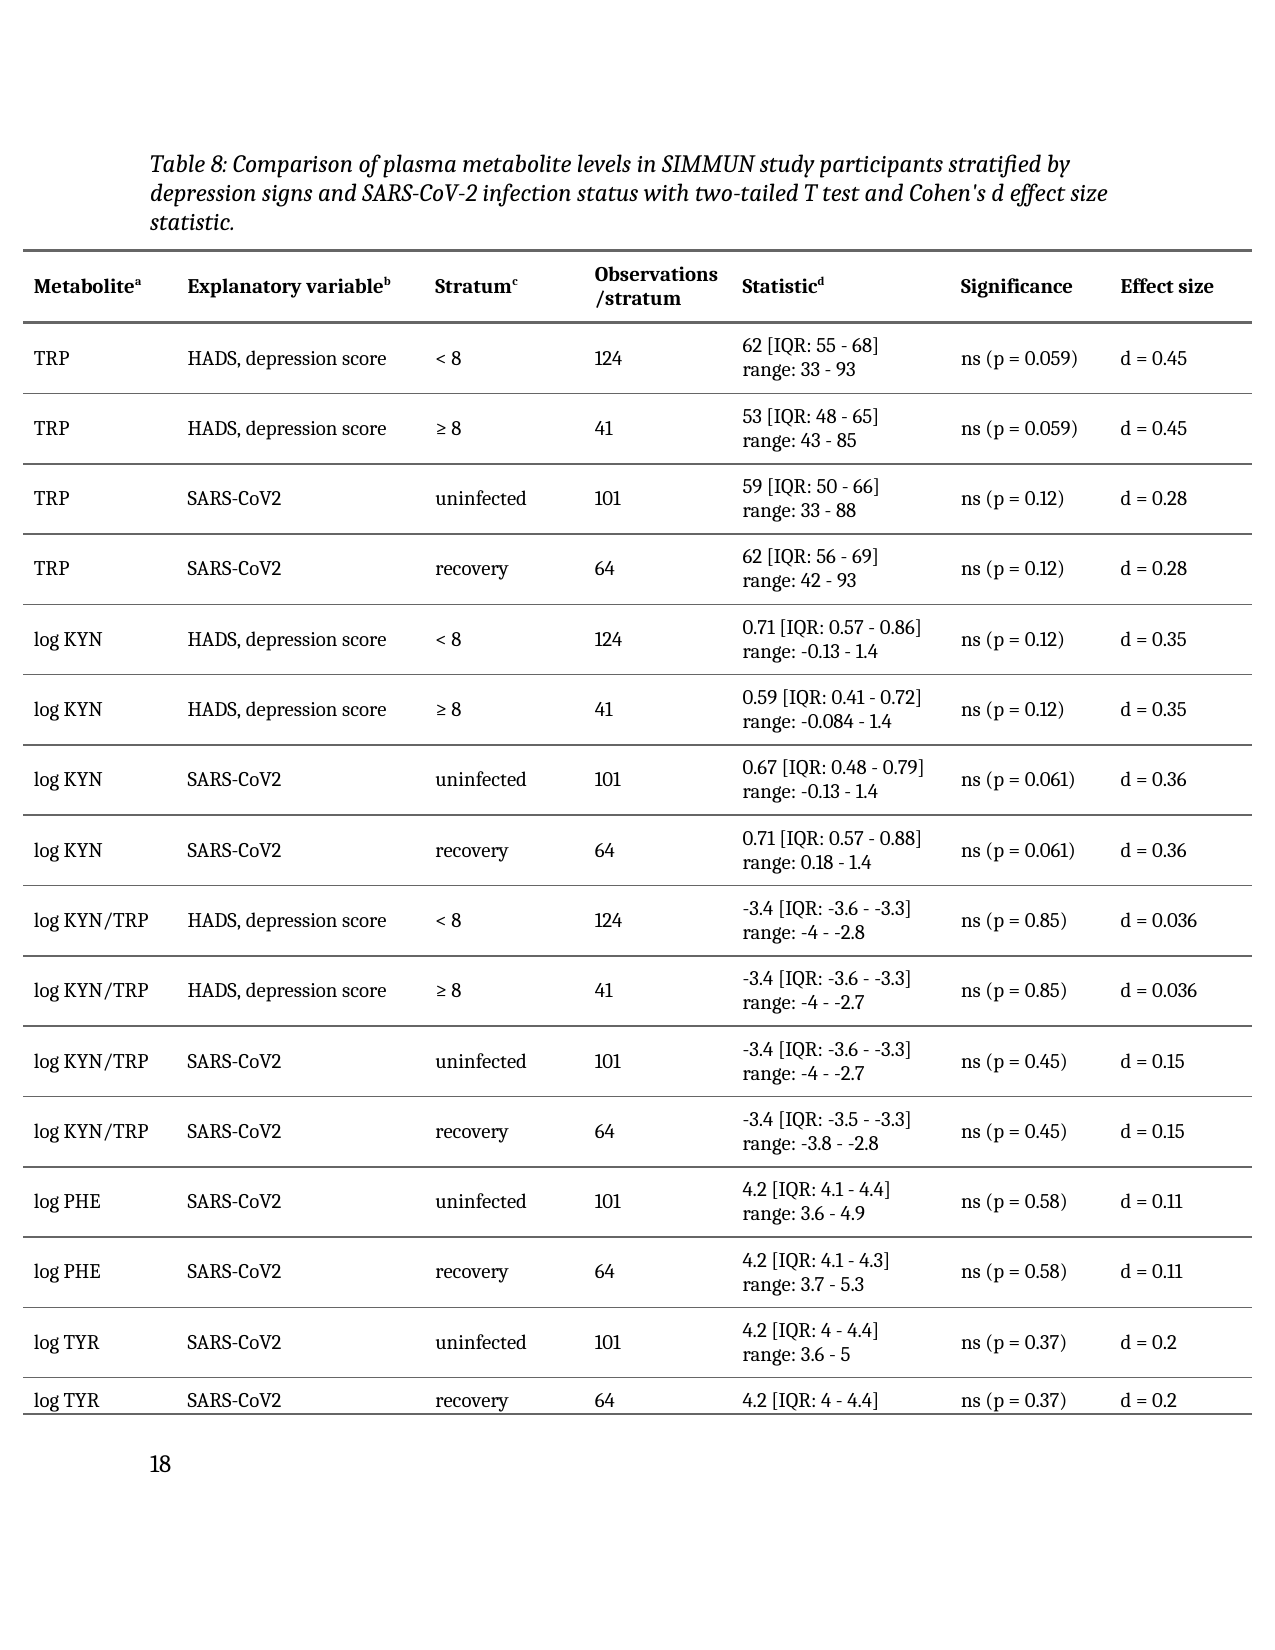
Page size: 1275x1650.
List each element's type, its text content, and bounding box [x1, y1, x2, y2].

table_cell 62 [IQR: 55 - 68] range: 33 - 93 [732, 324, 950, 392]
table_cell 64 [584, 1238, 732, 1307]
table_cell SARS-CoV2 [177, 1027, 425, 1096]
table_cell d = 0.11 [1110, 1168, 1252, 1236]
table_cell ns (p = 0.45) [950, 1097, 1110, 1166]
table_cell 41 [584, 957, 732, 1025]
text Table 8: Comparison of plasma metabolite levels in SIMMUN study participants stratified by depression signs and SARS-CoV-2 infection status with two-tailed T test and Cohen's d effect size statistic. [150, 150, 1125, 236]
table_cell -3.4 [IQR: -3.6 - -3.3] range: -4 - -2.7 [732, 957, 950, 1025]
table_cell 124 [584, 324, 732, 392]
table_cell SARS-CoV2 [177, 1308, 425, 1377]
table_cell ns (p = 0.58) [950, 1168, 1110, 1236]
table_cell ns (p = 0.85) [950, 886, 1110, 955]
table_cell SARS-CoV2 [177, 1238, 425, 1307]
table_cell -3.4 [IQR: -3.6 - -3.3] range: -4 - -2.8 [732, 886, 950, 955]
table_cell HADS, depression score [177, 957, 425, 1025]
table_cell -3.4 [IQR: -3.5 - -3.3] range: -3.8 - -2.8 [732, 1097, 950, 1166]
table_cell uninfected [425, 1308, 584, 1377]
table_cell SARS-CoV2 [177, 1097, 425, 1166]
table_cell -3.4 [IQR: -3.6 - -3.3] range: -4 - -2.7 [732, 1027, 950, 1096]
table_cell log KYN/TRP [23, 886, 177, 955]
table_cell SARS-CoV2 [177, 535, 425, 603]
table_cell d = 0.35 [1110, 675, 1252, 744]
table_cell ≥ 8 [425, 394, 584, 463]
table_header Explanatory variableb [177, 252, 425, 321]
table_header Observations/stratum [584, 252, 732, 321]
table_cell ns (p = 0.45) [950, 1027, 1110, 1096]
table_cell d = 0.2 [1110, 1378, 1252, 1413]
table_cell ns (p = 0.58) [950, 1238, 1110, 1307]
table_cell log PHE [23, 1238, 177, 1307]
table_cell ns (p = 0.12) [950, 605, 1110, 674]
table_cell 64 [584, 1378, 732, 1413]
table_cell d = 0.2 [1110, 1308, 1252, 1377]
table_cell ns (p = 0.061) [950, 816, 1110, 885]
table_cell log PHE [23, 1168, 177, 1236]
table_header Statisticd [732, 252, 950, 321]
table_cell log KYN/TRP [23, 957, 177, 1025]
table_cell 4.2 [IQR: 4 - 4.4] range: 3.6 - 5 [732, 1308, 950, 1377]
table_header Metabolitea [23, 252, 177, 321]
table_cell d = 0.15 [1110, 1097, 1252, 1166]
table_cell 101 [584, 1308, 732, 1377]
table_cell 101 [584, 1168, 732, 1236]
table_cell log TYR [23, 1308, 177, 1377]
table_cell < 8 [425, 605, 584, 674]
table_cell 4.2 [IQR: 4 - 4.4] range: 3.7 - 5.1 [732, 1378, 950, 1413]
table_cell SARS-CoV2 [177, 746, 425, 814]
table_cell ns (p = 0.37) [950, 1308, 1110, 1377]
table_cell TRP [23, 324, 177, 392]
table_cell log KYN/TRP [23, 1027, 177, 1096]
table_header Significance [950, 252, 1110, 321]
table_cell TRP [23, 465, 177, 533]
table_cell SARS-CoV2 [177, 1378, 425, 1413]
table_cell d = 0.45 [1110, 394, 1252, 463]
table_cell 64 [584, 816, 732, 885]
table_header Stratumc [425, 252, 584, 321]
table_cell ns (p = 0.12) [950, 465, 1110, 533]
table_cell 4.2 [IQR: 4.1 - 4.3] range: 3.7 - 5.3 [732, 1238, 950, 1307]
table_cell uninfected [425, 1168, 584, 1236]
table_cell recovery [425, 1378, 584, 1413]
table_cell < 8 [425, 324, 584, 392]
table_cell 0.71 [IQR: 0.57 - 0.88] range: 0.18 - 1.4 [732, 816, 950, 885]
table_header Effect size [1110, 252, 1252, 321]
table_cell 0.67 [IQR: 0.48 - 0.79] range: -0.13 - 1.4 [732, 746, 950, 814]
table_cell SARS-CoV2 [177, 816, 425, 885]
table_cell d = 0.28 [1110, 465, 1252, 533]
table_cell d = 0.36 [1110, 746, 1252, 814]
table_cell 59 [IQR: 50 - 66] range: 33 - 88 [732, 465, 950, 533]
table_cell HADS, depression score [177, 886, 425, 955]
table_cell 62 [IQR: 56 - 69] range: 42 - 93 [732, 535, 950, 603]
table_cell uninfected [425, 746, 584, 814]
table_cell d = 0.45 [1110, 324, 1252, 392]
table_cell log KYN [23, 816, 177, 885]
table_cell log KYN/TRP [23, 1097, 177, 1166]
table_cell 53 [IQR: 48 - 65] range: 43 - 85 [732, 394, 950, 463]
table_cell 124 [584, 605, 732, 674]
table_cell ≥ 8 [425, 957, 584, 1025]
table_cell log TYR [23, 1378, 177, 1413]
table_cell recovery [425, 1238, 584, 1307]
table_cell SARS-CoV2 [177, 465, 425, 533]
table_cell ns (p = 0.061) [950, 746, 1110, 814]
table_cell d = 0.36 [1110, 816, 1252, 885]
table_cell d = 0.036 [1110, 957, 1252, 1025]
table_cell ≥ 8 [425, 675, 584, 744]
table_cell HADS, depression score [177, 675, 425, 744]
table_cell < 8 [425, 886, 584, 955]
table_cell d = 0.11 [1110, 1238, 1252, 1307]
table_cell 0.71 [IQR: 0.57 - 0.86] range: -0.13 - 1.4 [732, 605, 950, 674]
table_cell d = 0.28 [1110, 535, 1252, 603]
table_cell TRP [23, 535, 177, 603]
table_cell ns (p = 0.37) [950, 1378, 1110, 1413]
table_cell uninfected [425, 465, 584, 533]
table_cell SARS-CoV2 [177, 1168, 425, 1236]
table_cell log KYN [23, 675, 177, 744]
table_cell TRP [23, 394, 177, 463]
table_cell recovery [425, 816, 584, 885]
table_cell recovery [425, 1097, 584, 1166]
table_cell log KYN [23, 605, 177, 674]
table_cell uninfected [425, 1027, 584, 1096]
table_cell d = 0.036 [1110, 886, 1252, 955]
table_cell HADS, depression score [177, 394, 425, 463]
table_cell d = 0.15 [1110, 1027, 1252, 1096]
table_cell HADS, depression score [177, 605, 425, 674]
table_cell 41 [584, 394, 732, 463]
table_cell ns (p = 0.059) [950, 394, 1110, 463]
table_cell 101 [584, 746, 732, 814]
table_cell 101 [584, 465, 732, 533]
table_cell 41 [584, 675, 732, 744]
table_cell ns (p = 0.12) [950, 535, 1110, 603]
table_cell 4.2 [IQR: 4.1 - 4.4] range: 3.6 - 4.9 [732, 1168, 950, 1236]
table_cell log KYN [23, 746, 177, 814]
table_cell d = 0.35 [1110, 605, 1252, 674]
table_cell 0.59 [IQR: 0.41 - 0.72] range: -0.084 - 1.4 [732, 675, 950, 744]
table_cell ns (p = 0.12) [950, 675, 1110, 744]
table_cell 64 [584, 1097, 732, 1166]
table_cell recovery [425, 535, 584, 603]
table_cell 101 [584, 1027, 732, 1096]
table_cell ns (p = 0.059) [950, 324, 1110, 392]
table_cell 64 [584, 535, 732, 603]
table_cell 124 [584, 886, 732, 955]
table_cell HADS, depression score [177, 324, 425, 392]
table_cell ns (p = 0.85) [950, 957, 1110, 1025]
